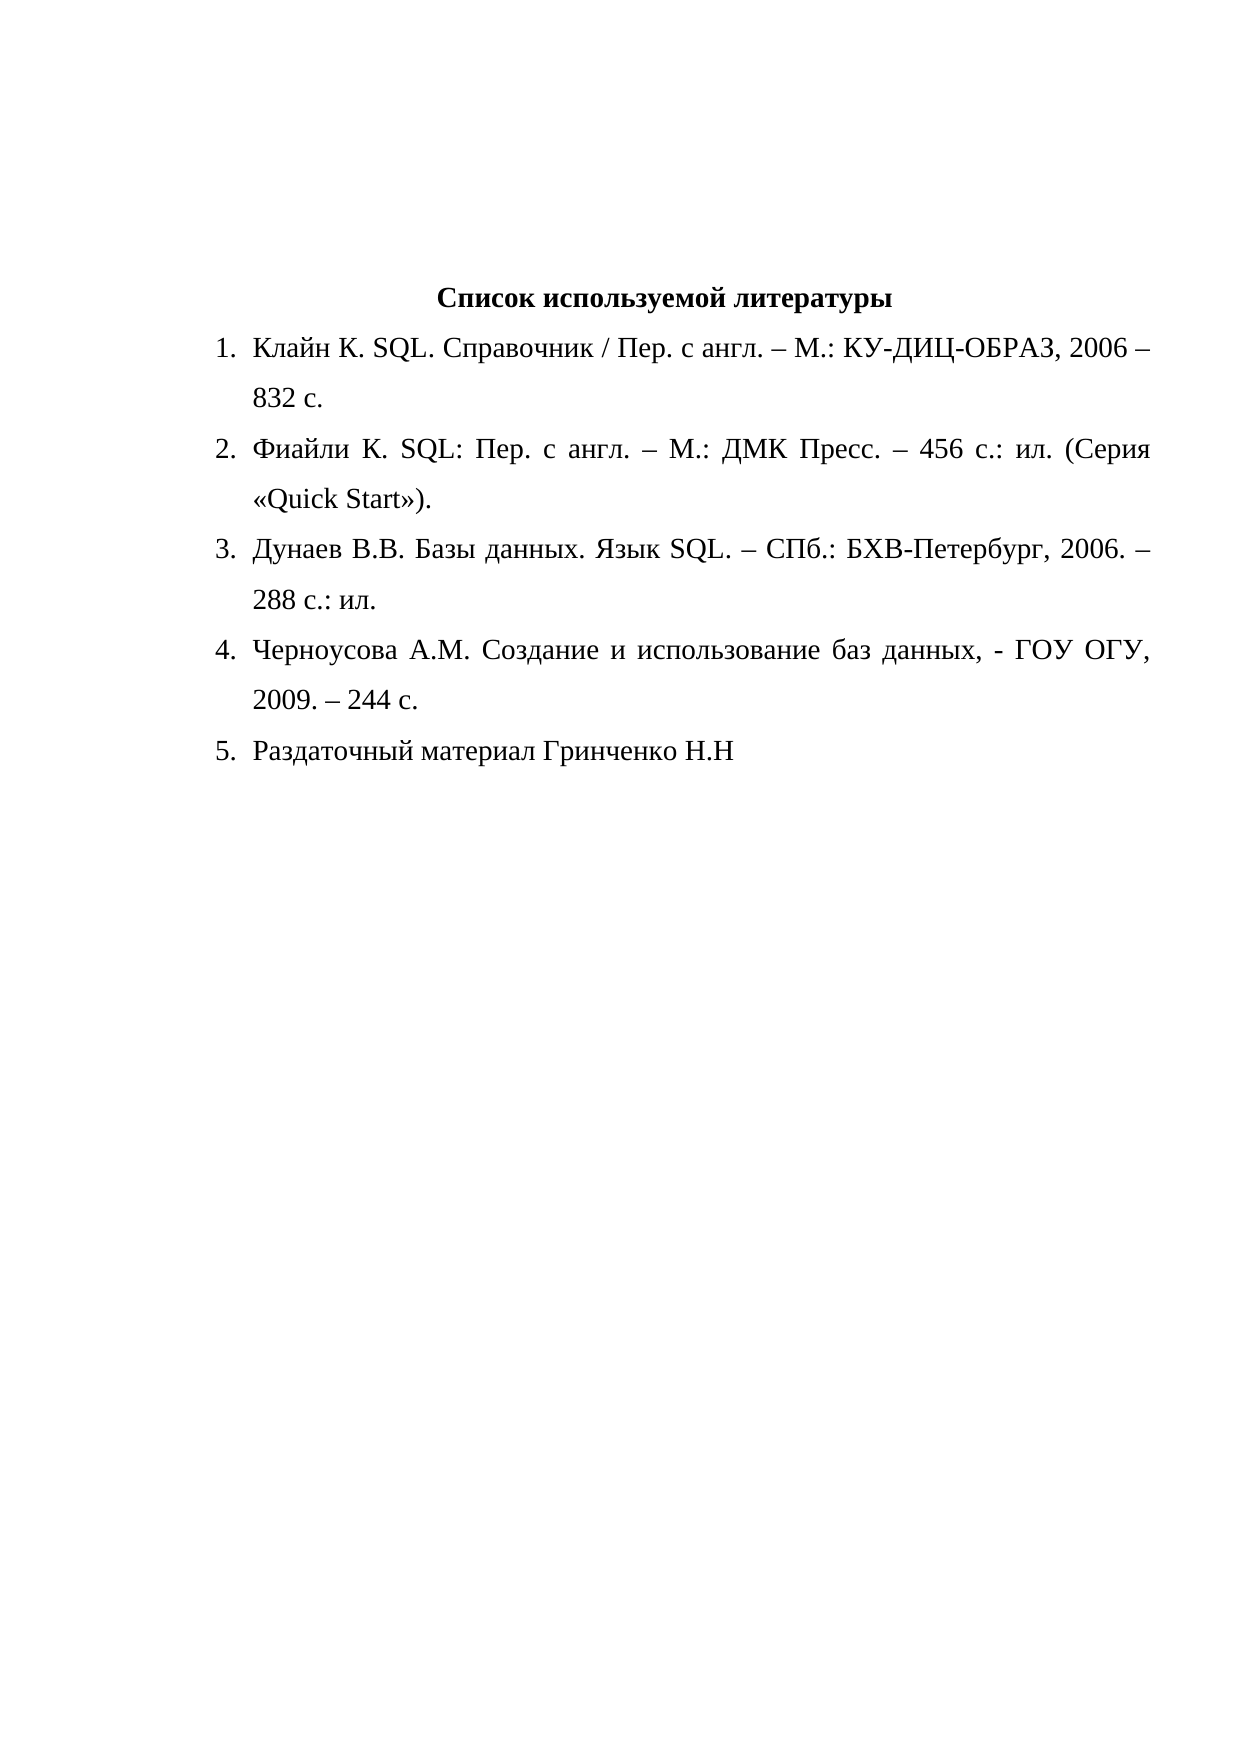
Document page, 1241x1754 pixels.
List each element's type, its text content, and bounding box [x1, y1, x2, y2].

list Дунаев В.В. Базы данных. Язык SQL. – СПб.: БХВ-Петербург, 2006. – 288 с.: ил. [215, 532, 1152, 615]
list Фиайли К. SQL: Пер. с англ. – М.: ДМК Пресс. – 456 с.: ил. (Серия «Quick Start»). [215, 431, 1152, 515]
list Список используемой литературы [177, 280, 1152, 313]
list Клайн К. SQL. Справочник / Пер. с англ. – М.: КУ-ДИЦ-ОБРАЗ, 2006 – 832 с. [215, 330, 1152, 414]
list Раздаточный материал Гринченко Н.Н [215, 733, 1152, 766]
list Черноусова А.М. Создание и использование баз данных, - ГОУ ОГУ, 2009. – 244 с. [215, 632, 1152, 716]
